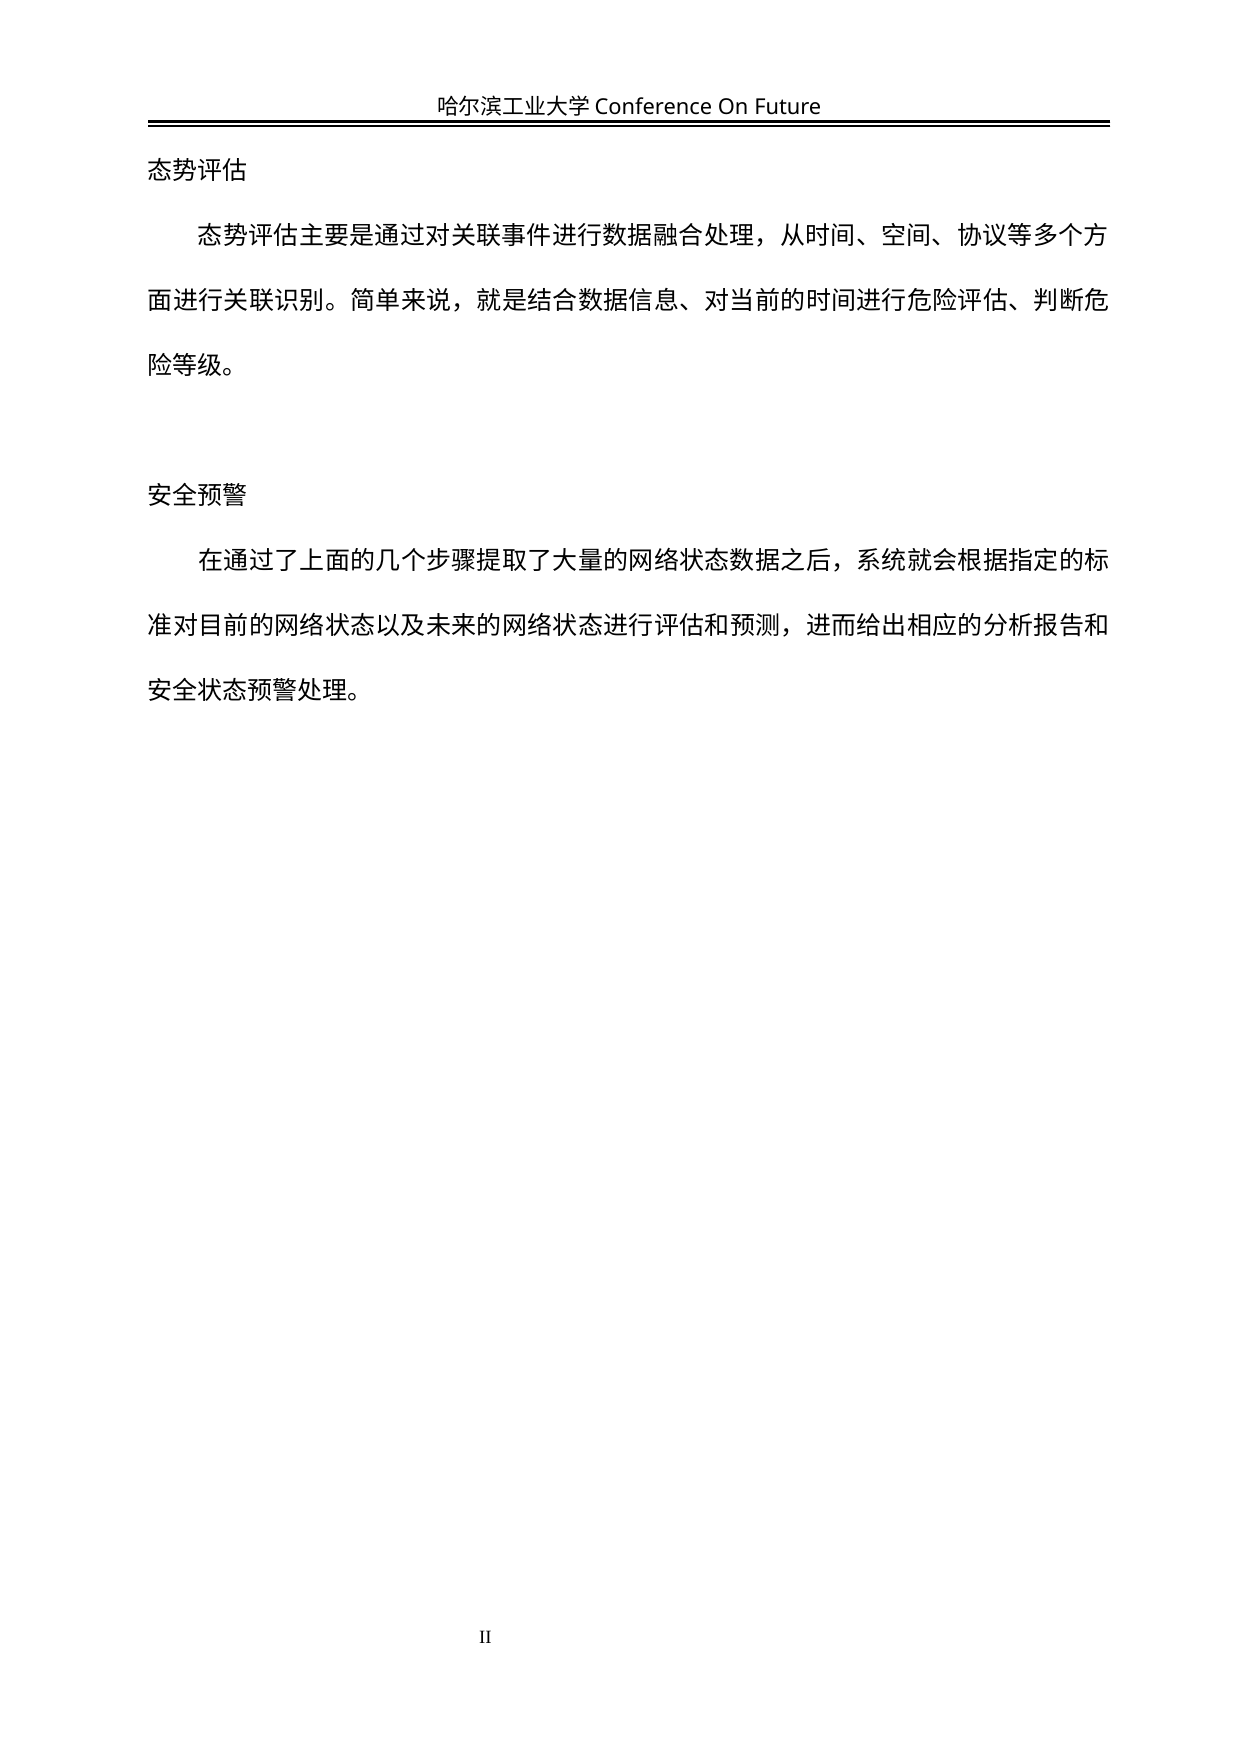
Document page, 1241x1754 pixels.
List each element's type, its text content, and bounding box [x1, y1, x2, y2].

text 安全预警 [148, 461, 1110, 526]
text 态势评估 [148, 136, 1110, 201]
text 态势评估主要是通过对关联事件进行数据融合处理，从时间、空间、协议等多个方面进行关联识别。简单来说，就是结合数据信息、对当前的时间进行危险评估、判断危险等级。 [148, 201, 1110, 396]
text 在通过了上面的几个步骤提取了大量的网络状态数据之后，系统就会根据指定的标准对目前的网络状态以及未来的网络状态进行评估和预测，进而给出相应的分析报告和安全状态预警处理。 [148, 526, 1110, 721]
